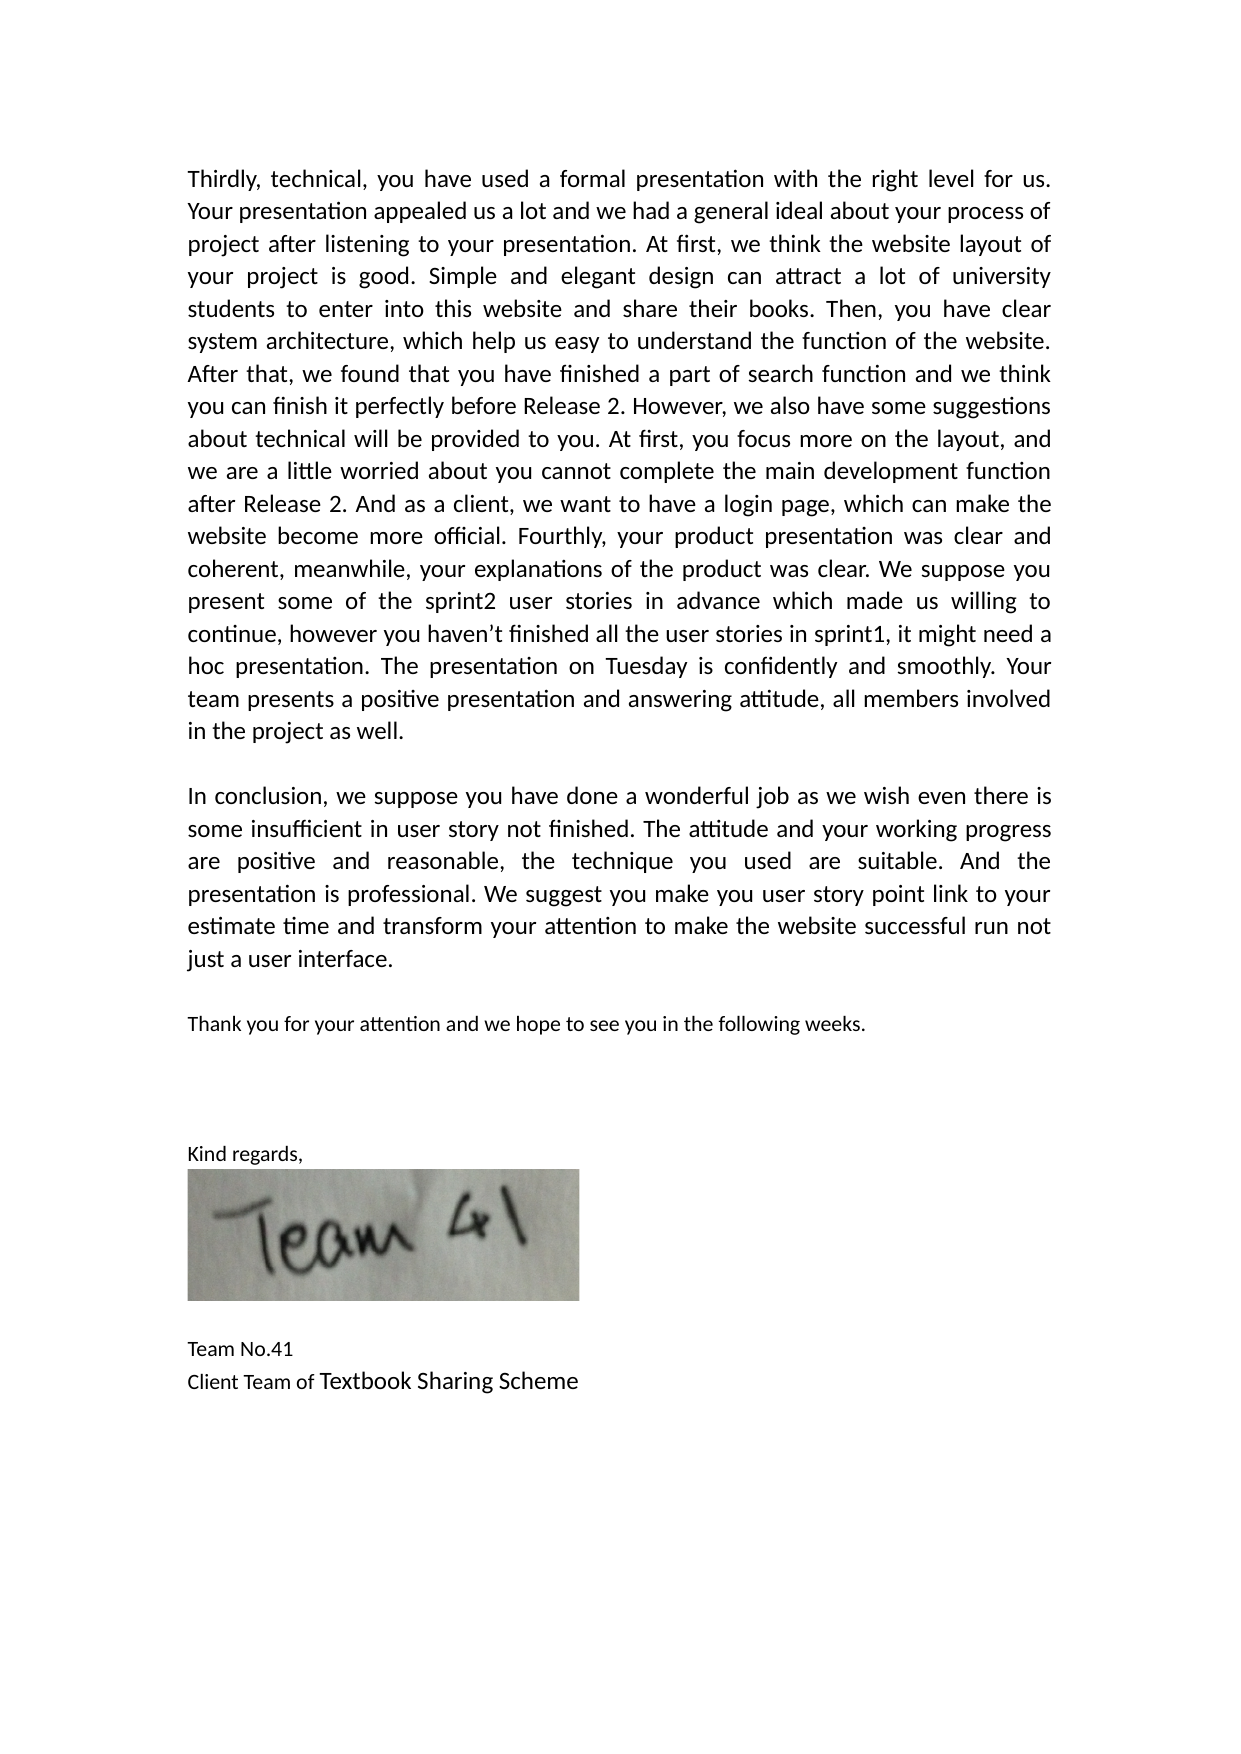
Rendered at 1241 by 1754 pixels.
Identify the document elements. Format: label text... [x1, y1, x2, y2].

text Team No.41 [187, 1332, 1053, 1364]
picture [187, 1169, 580, 1301]
text Client Team of Textbook Sharing Scheme [187, 1364, 1053, 1397]
text Thank you for your attention and we hope to see you in the following weeks. [187, 1007, 1053, 1039]
text Kind regards, [187, 1137, 1053, 1169]
text In conclusion, we suppose you have done a wonderful job as we wish even there is some insufficient in user story not finished. The attitude and your working progress are positive and reasonable, the technique you used are suitable. And the presentation is professional. We suggest you make you user story point link to your estimate time and transform your attention to make the website successful run not just a user interface. [187, 779, 1053, 974]
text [187, 162, 1053, 747]
